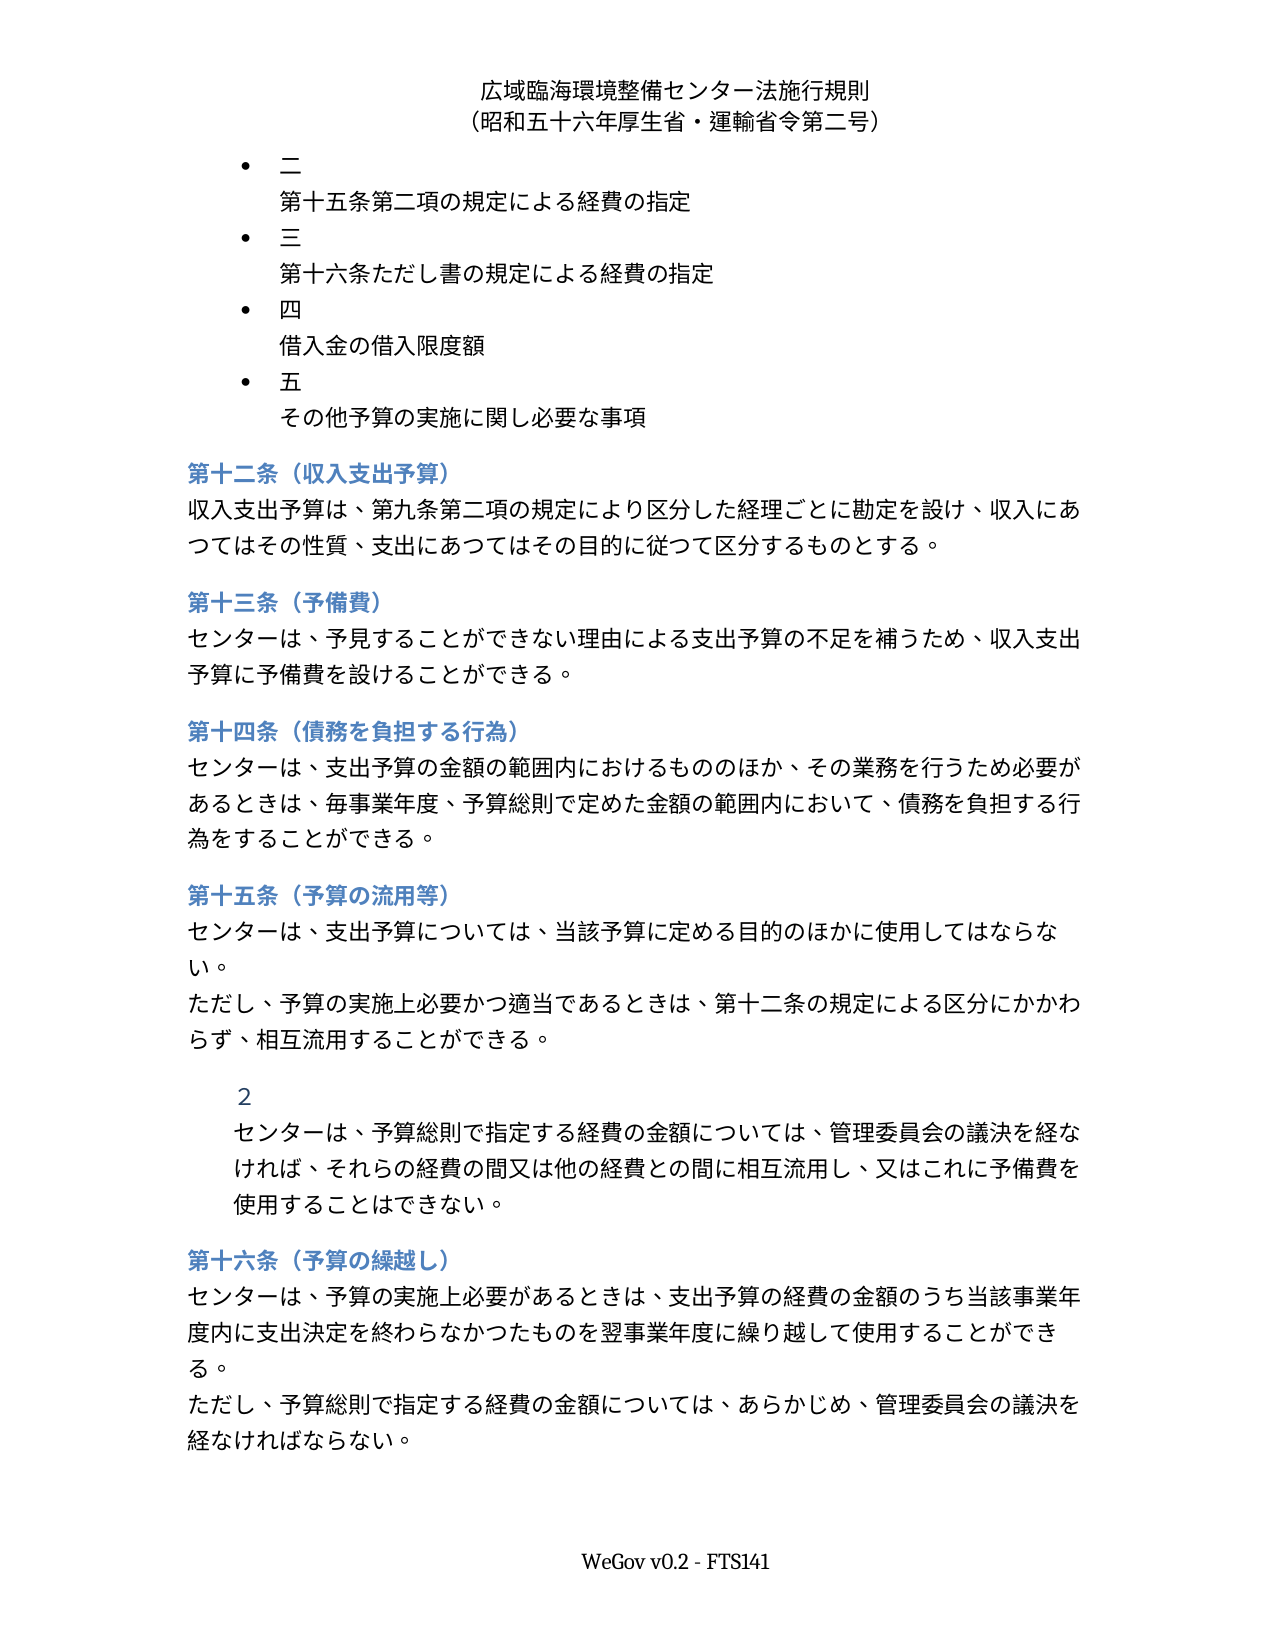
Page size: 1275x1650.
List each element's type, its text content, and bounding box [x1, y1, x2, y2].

text センターは、予見することができない理由による支出予算の不足を補うため、収入支出予算に予備費を設けることができる。 [187, 623, 1087, 690]
text センターは、予算総則で指定する経費の金額については、管理委員会の議決を経なければ、それらの経費の間又は他の経費との間に相互流用し、又はこれに予備費を使用することはできない。 [233, 1117, 1087, 1220]
list 二 第十五条第二項の規定による経費の指定 [242, 150, 1087, 217]
text センターは、支出予算の金額の範囲内におけるもののほか、その業務を行うため必要があるときは、毎事業年度、予算総則で定めた金額の範囲内において、債務を負担する行為をすることができる。 [187, 752, 1087, 855]
subtitle 第十二条（収入支出予算） [187, 458, 1087, 489]
subtitle 第十五条（予算の流用等） [187, 880, 1087, 911]
list 四 借入金の借入限度額 [242, 294, 1087, 361]
subtitle 第十三条（予備費） [187, 587, 1087, 618]
text センターは、予算の実施上必要があるときは、支出予算の経費の金額のうち当該事業年度内に支出決定を終わらなかつたものを翌事業年度に繰り越して使用することができる。 ただし、予算総則で指定する経費の金額については、あらかじめ、管理委員会の議決を経なければならない。 [187, 1281, 1087, 1456]
list 五 その他予算の実施に関し必要な事項 [242, 366, 1087, 433]
text センターは、支出予算については、当該予算に定める目的のほかに使用してはならない。 ただし、予算の実施上必要かつ適当であるときは、第十二条の規定による区分にかかわらず、相互流用することができる。 [187, 916, 1087, 1055]
list 三 第十六条ただし書の規定による経費の指定 [242, 222, 1087, 289]
subtitle ２ [233, 1081, 1087, 1112]
text 収入支出予算は、第九条第二項の規定により区分した経理ごとに勘定を設け、収入にあつてはその性質、支出にあつてはその目的に従つて区分するものとする。 [187, 494, 1087, 561]
subtitle 第十六条（予算の繰越し） [187, 1245, 1087, 1277]
subtitle 第十四条（債務を負担する行為） [187, 716, 1087, 747]
